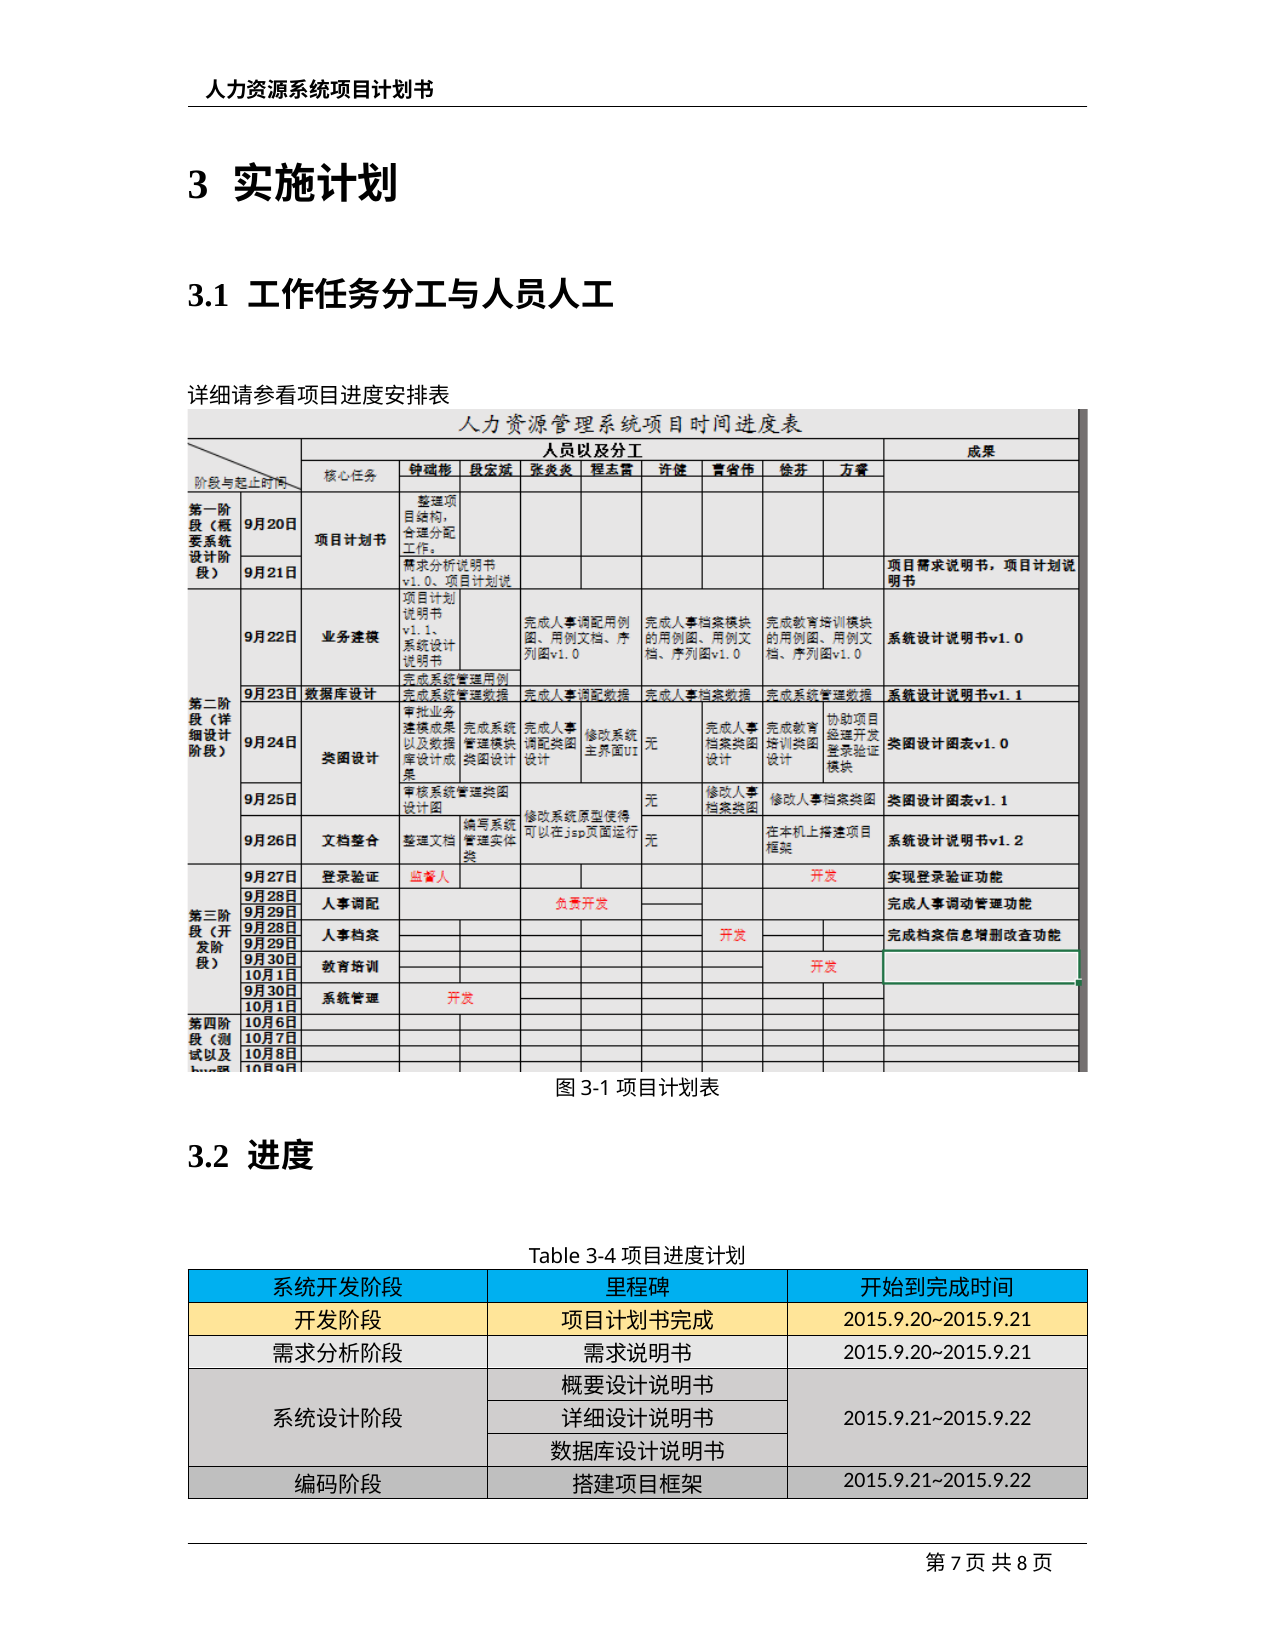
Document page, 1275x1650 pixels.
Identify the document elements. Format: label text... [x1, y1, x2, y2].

table_header 里程碑 [488, 1270, 787, 1302]
table_cell 2015.9.20~2015.9.21 [788, 1336, 1087, 1367]
table_cell 详细设计说明书 [488, 1401, 787, 1433]
table_cell 搭建项目框架 [488, 1467, 787, 1498]
table_cell 系统设计阶段 [189, 1369, 487, 1466]
table_cell 需求分析阶段 [189, 1336, 487, 1367]
table_cell 编码阶段 [189, 1467, 487, 1498]
subtitle 进度 [187, 1129, 1087, 1177]
table_cell 2015.9.20~2015.9.21 [788, 1303, 1087, 1335]
subtitle 实施计划 [187, 150, 1087, 210]
table_header 系统开发阶段 [189, 1270, 487, 1302]
picture [187, 409, 1088, 1072]
table_cell 开发阶段 [189, 1303, 487, 1335]
table_cell 数据库设计说明书 [488, 1434, 787, 1466]
subtitle 工作任务分工与人员人工 [187, 267, 1087, 316]
table_cell 2015.9.21~2015.9.22 [788, 1467, 1087, 1498]
table_cell 项目计划书完成 [488, 1303, 787, 1335]
table_cell 2015.9.21~2015.9.22 [788, 1369, 1087, 1466]
table_header 开始到完成时间 [788, 1270, 1087, 1302]
table_cell 需求说明书 [488, 1336, 787, 1367]
table_cell 概要设计说明书 [488, 1369, 787, 1400]
text 详细请参看项目进度安排表 [187, 378, 1087, 409]
text 图 3-1 项目计划表 [187, 1072, 1087, 1102]
